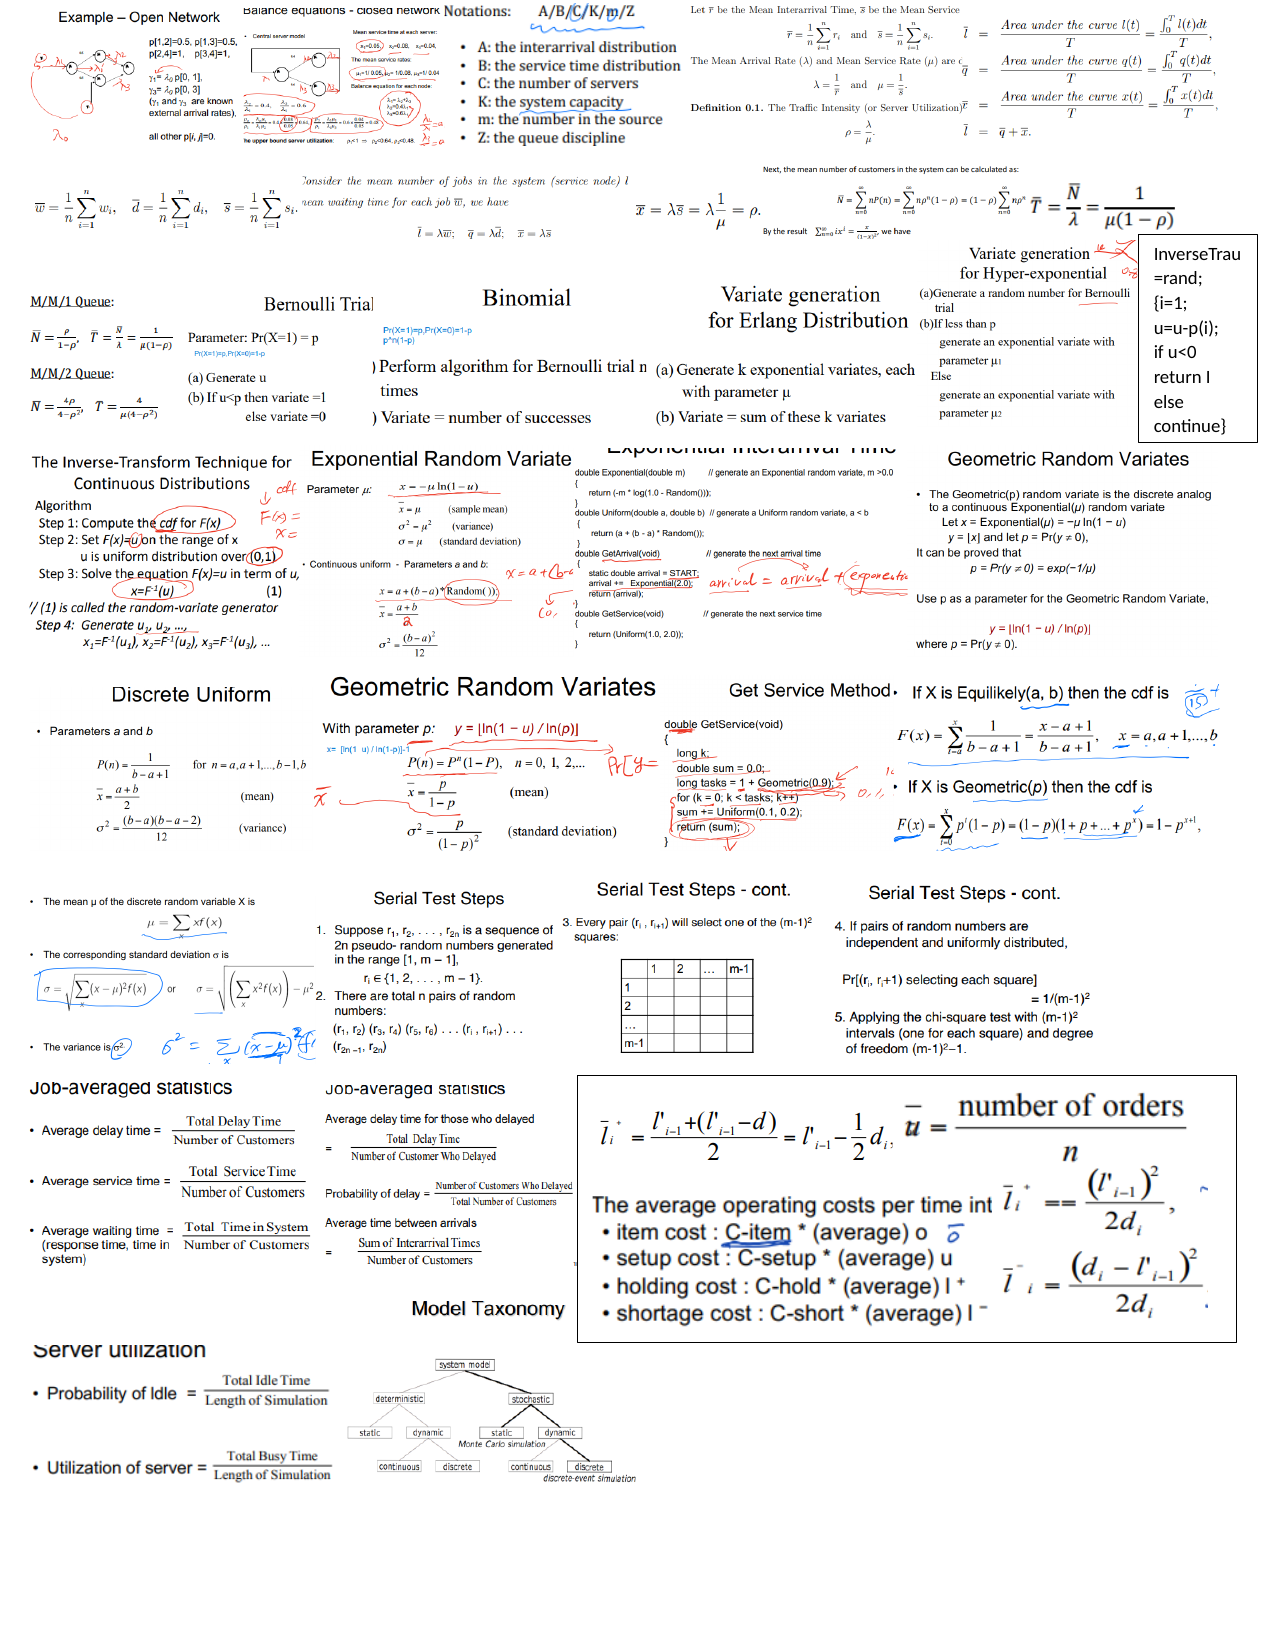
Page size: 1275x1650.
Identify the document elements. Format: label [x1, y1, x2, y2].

picture [29, 445, 1219, 657]
picture [29, 868, 1101, 1064]
picture [592, 1082, 1199, 1164]
picture [592, 1165, 1208, 1329]
picture [29, 1082, 577, 1272]
picture [29, 240, 1138, 427]
picture [29, 1290, 643, 1498]
picture [29, 165, 1184, 239]
picture [29, 675, 1220, 851]
picture [29, 2, 1220, 146]
